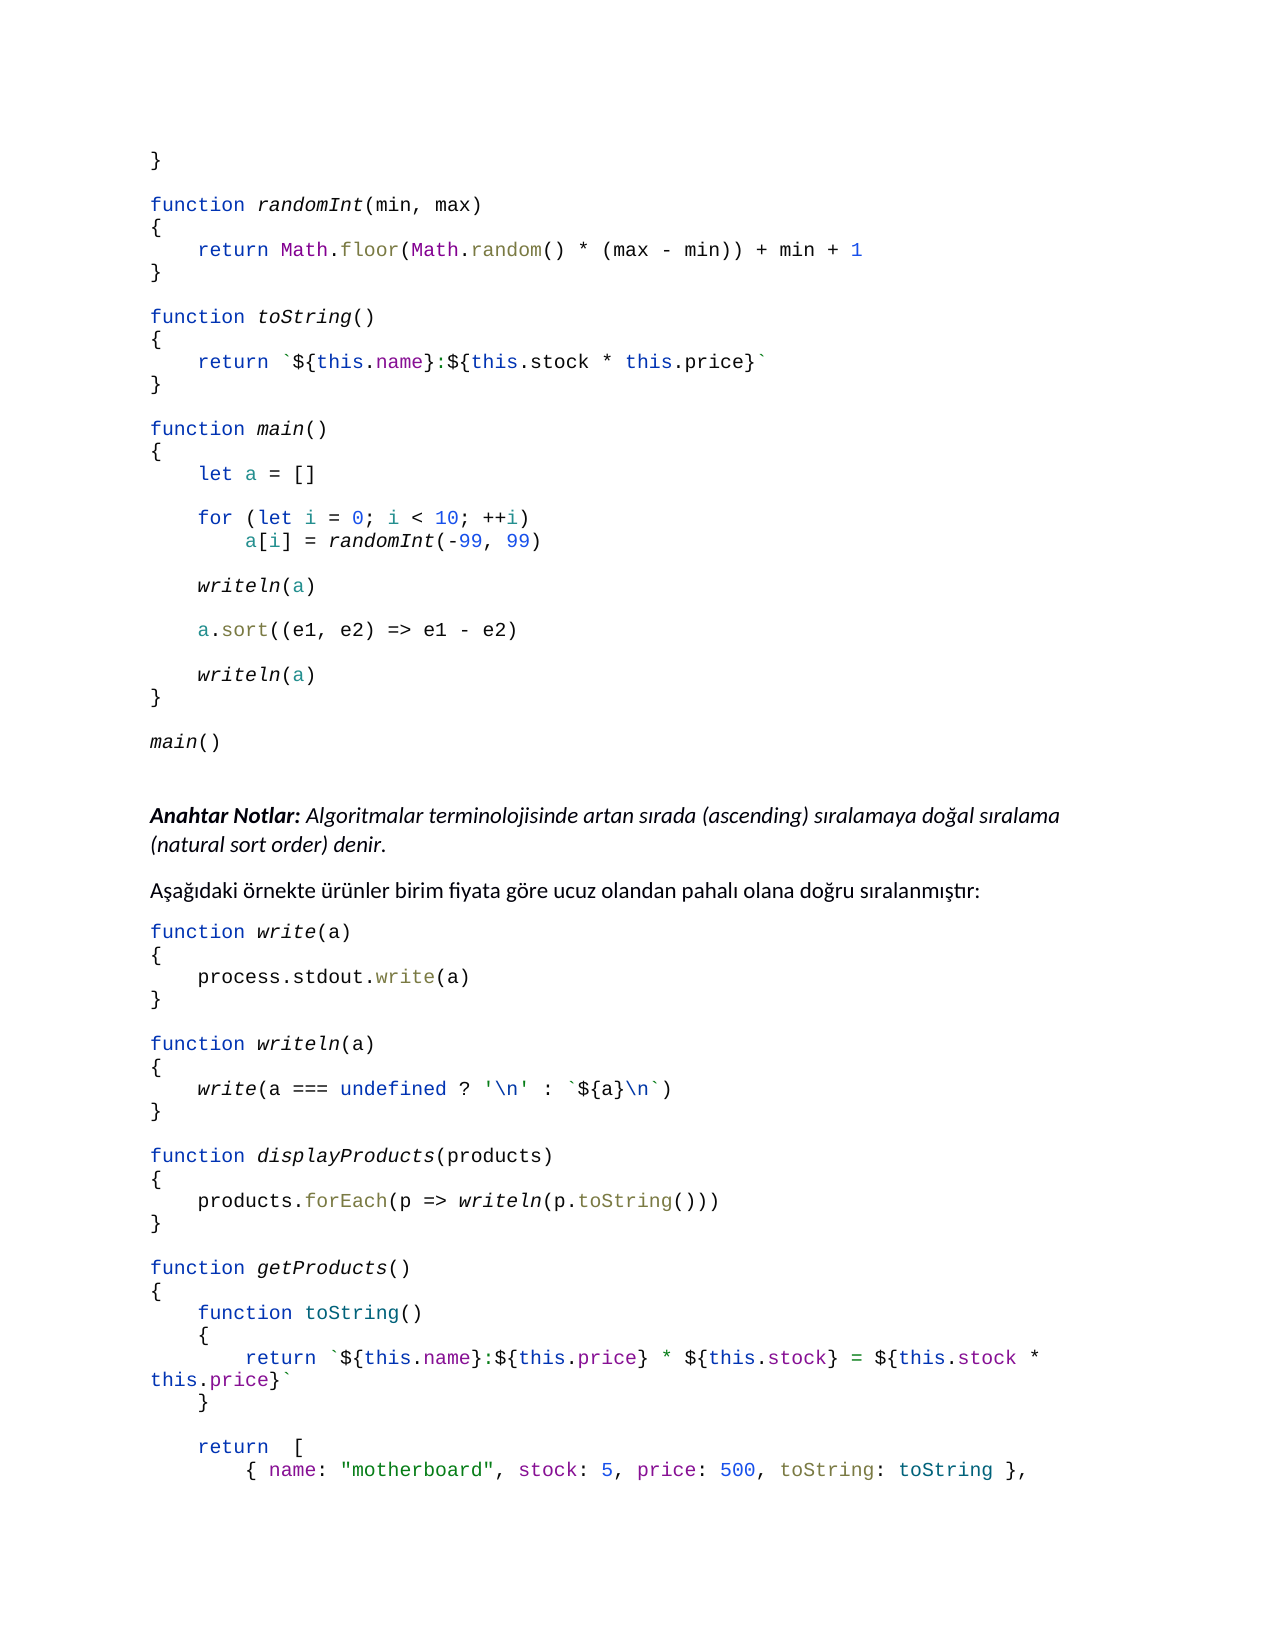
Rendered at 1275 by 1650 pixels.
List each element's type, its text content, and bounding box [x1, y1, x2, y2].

text Anahtar Notlar: Algoritmalar terminolojisinde artan sırada (ascending) sıralamaya doğal sıralama (natural sort order) denir. [150, 801, 1125, 858]
text Aşağıdaki örnekte ürünler birim fiyata göre ucuz olandan pahalı olana doğru sıralanmıştır: [150, 876, 1125, 904]
